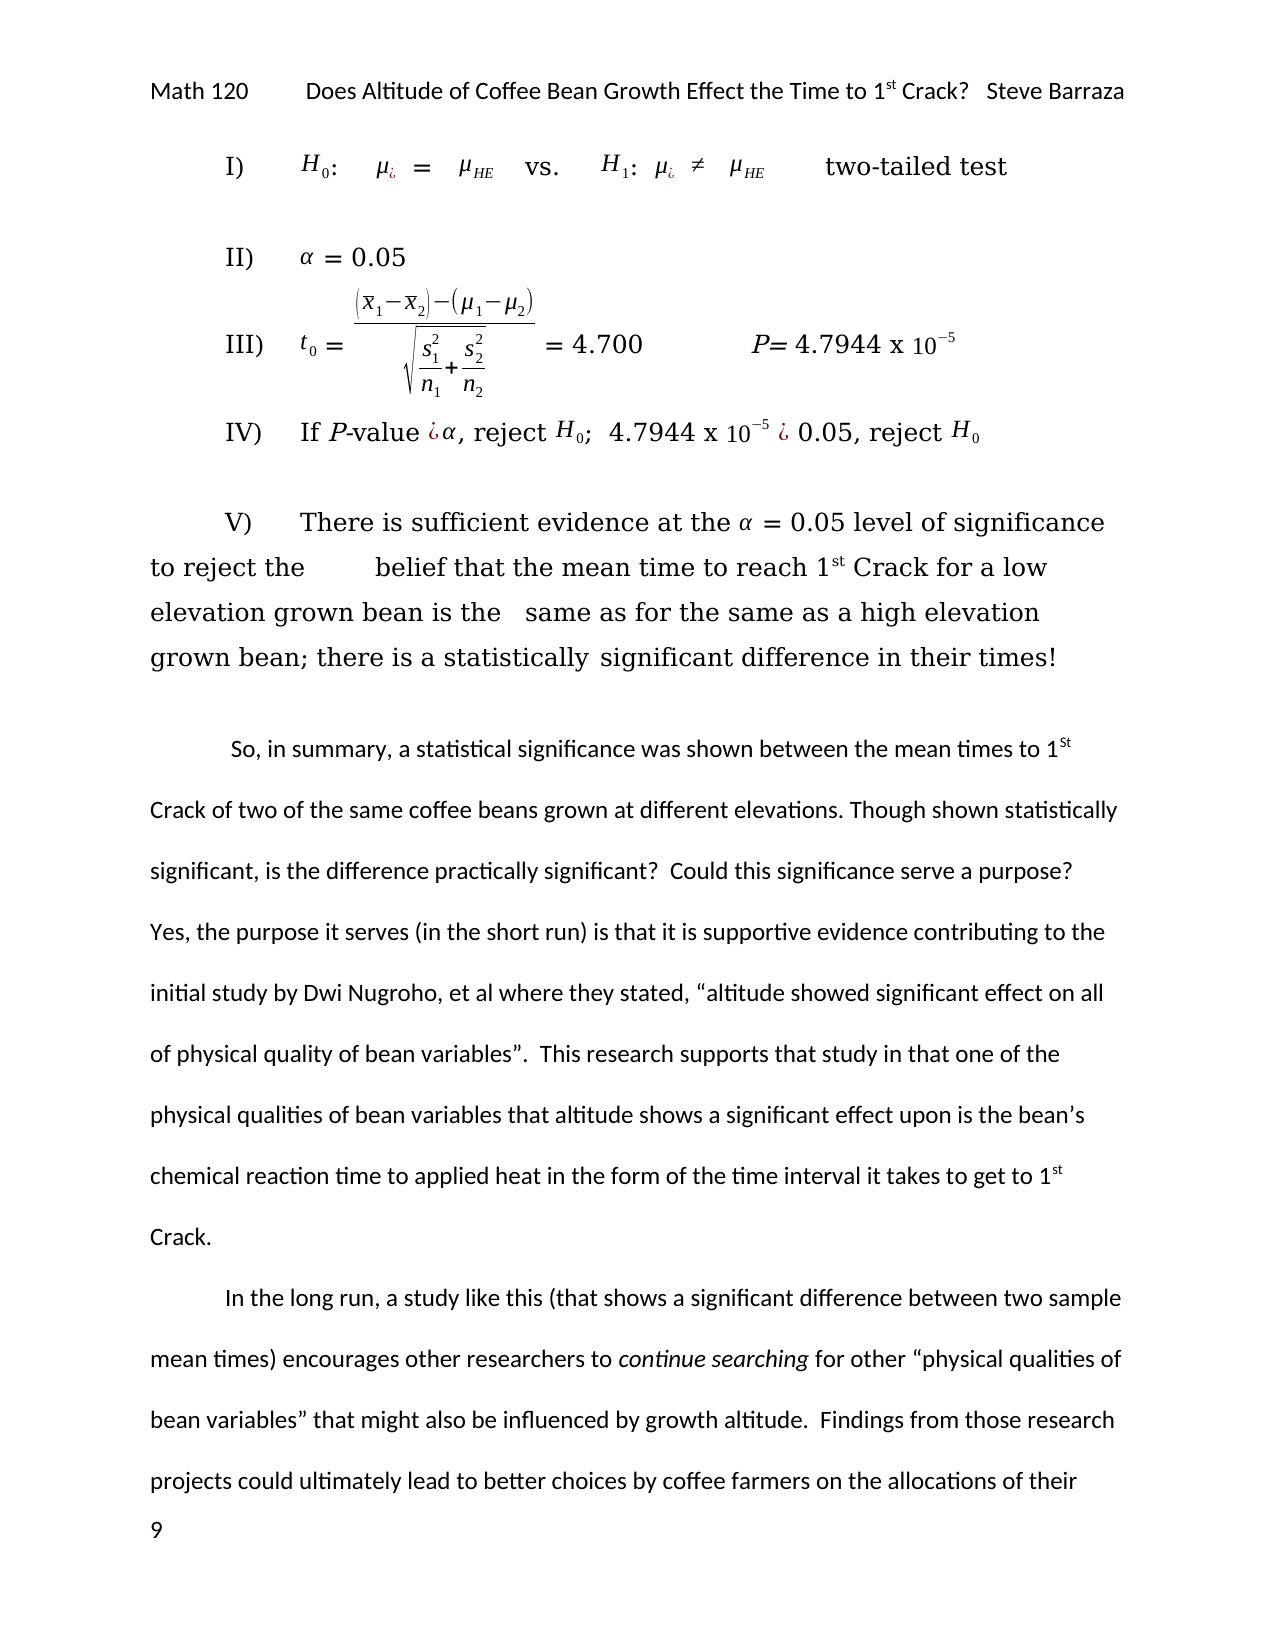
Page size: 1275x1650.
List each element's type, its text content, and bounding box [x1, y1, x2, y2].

text So, in summary, a statistical significance was shown between the mean times to 1St Crack of two of the same coffee beans grown at different elevations. Though shown statistically significant, is the difference practically significant? Could this significance serve a purpose? Yes, the purpose it serves (in the short run) is that it is supportive evidence contributing to the initial study by Dwi Nugroho, et al where they stated, “altitude showed significant effect on all of physical quality of bean variables”. This research supports that study in that one of the physical qualities of bean variables that altitude shows a significant effect upon is the bean’s chemical reaction time to applied heat in the form of the time interval it takes to get to 1st Crack. [150, 733, 1125, 1252]
text I) : = vs. : two-tailed test [150, 150, 1125, 226]
text IV) If P-value , reject ; 4.7944 x 0.05, reject [150, 416, 1125, 447]
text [150, 1282, 1125, 1496]
text III) = = 4.700 P= 4.7944 x [150, 286, 1125, 401]
text II) = 0.05 [150, 241, 1125, 271]
text V) There is sufficient evidence at the = 0.05 level of significance to reject the belief that the mean time to reach 1st Crack for a low elevation grown bean is the same as for the same as a high elevation grown bean; there is a statistically significant difference in their times! [150, 507, 1125, 672]
